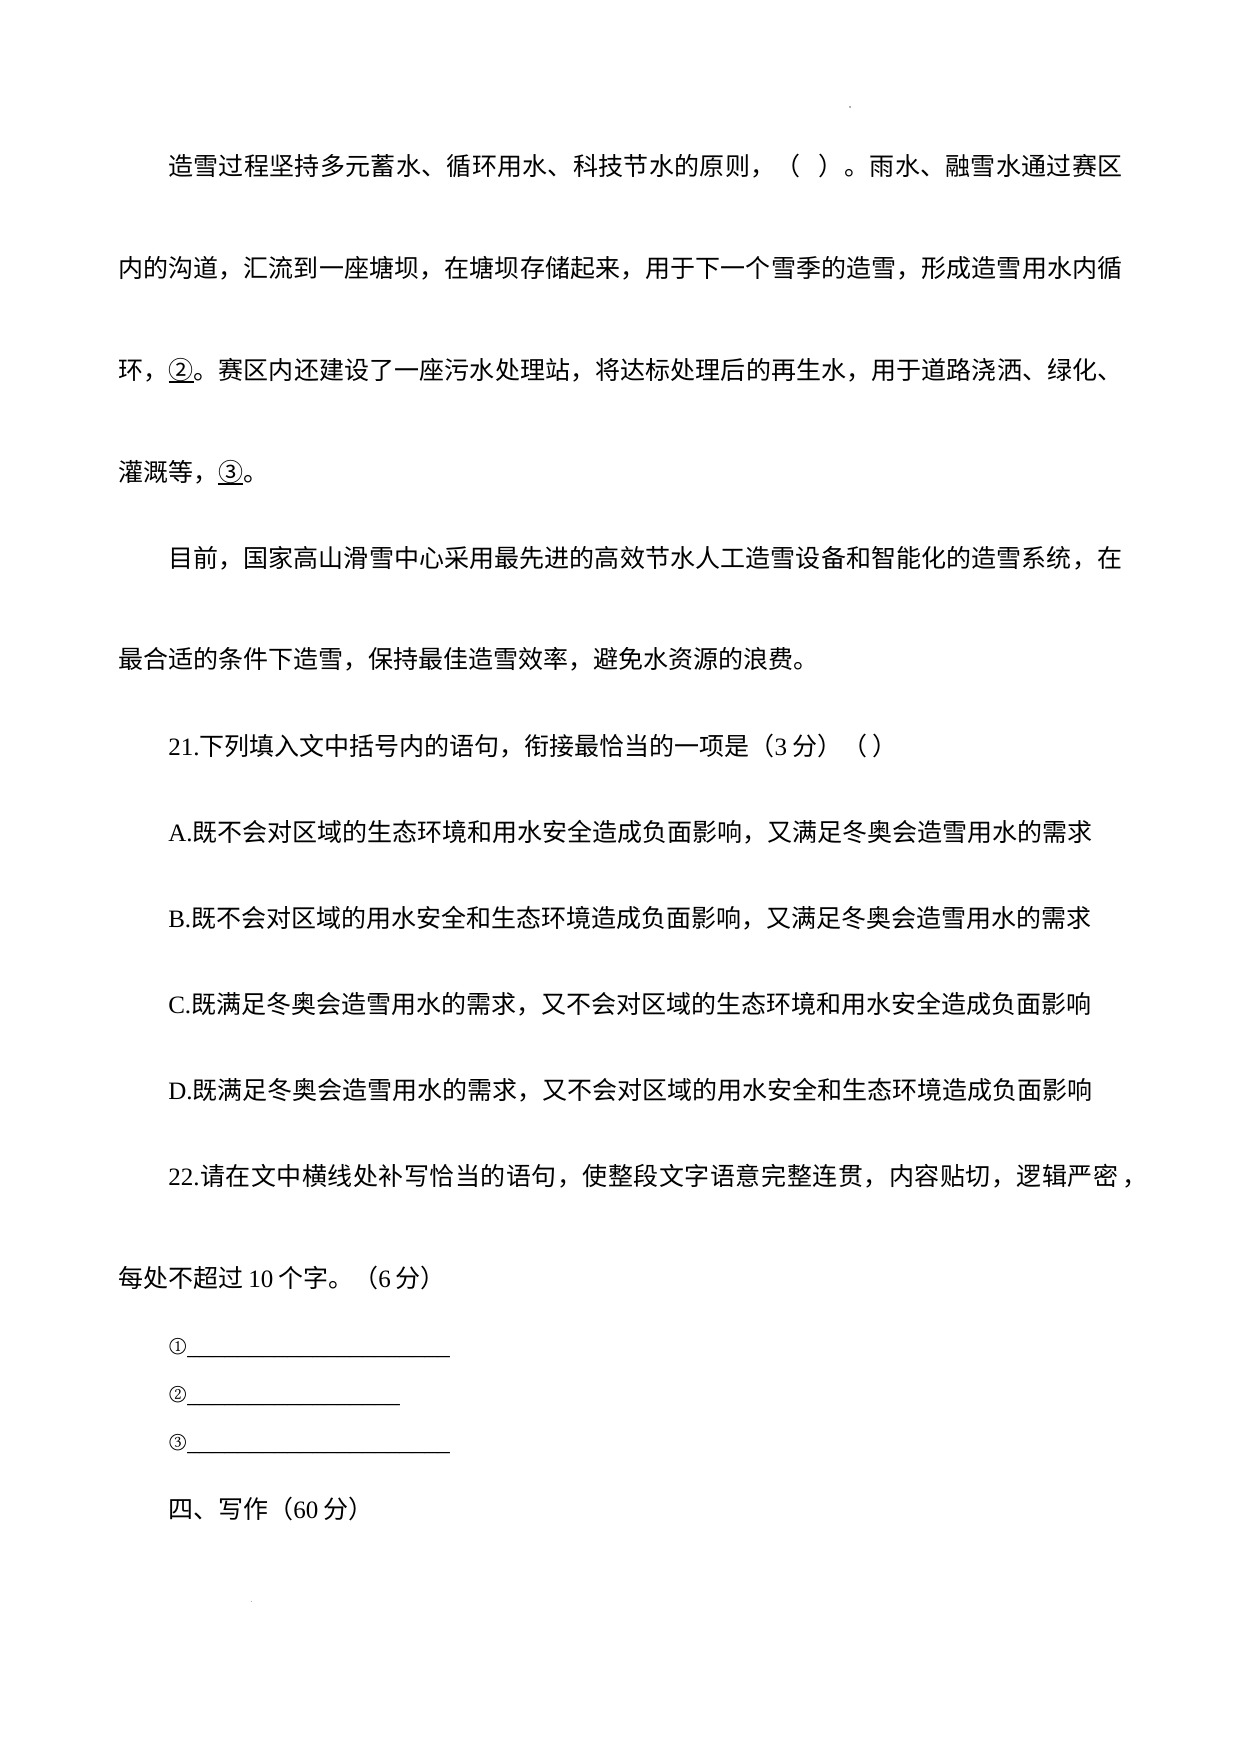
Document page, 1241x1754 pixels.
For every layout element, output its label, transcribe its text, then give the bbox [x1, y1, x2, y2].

text 22.请在文中横线处补写恰当的语句，使整段文字语意完整连贯，内容贴切，逻辑严密，每处不超过10个字。（6分） [118, 1140, 1122, 1310]
text ①_____________________ [118, 1328, 1122, 1362]
text D.既满足冬奥会造雪用水的需求，又不会对区域的用水安全和生态环境造成负面影响 [118, 1054, 1122, 1122]
text ③_____________________ [118, 1425, 1122, 1459]
text A.既不会对区域的生态环境和用水安全造成负面影响，又满足冬奥会造雪用水的需求 [118, 796, 1122, 864]
text 目前，国家高山滑雪中心采用最先进的高效节水人工造雪设备和智能化的造雪系统，在最合适的条件下造雪，保持最佳造雪效率，避免水资源的浪费。 [118, 522, 1122, 692]
text B.既不会对区域的用水安全和生态环境造成负面影响，又满足冬奥会造雪用水的需求 [118, 882, 1122, 950]
text C.既满足冬奥会造雪用水的需求，又不会对区域的生态环境和用水安全造成负面影响 [118, 968, 1122, 1036]
text 四、写作（60分） [118, 1473, 1122, 1541]
text 21.下列填入文中括号内的语句，衔接最恰当的一项是（3分）（ ） [118, 710, 1122, 778]
text 造雪过程坚持多元蓄水、循环用水、科技节水的原则，（ ）。雨水、融雪水通过赛区内的沟道，汇流到一座塘坝，在塘坝存储起来，用于下一个雪季的造雪，形成造雪用水内循环，②。赛区内还建设了一座污水处理站，将达标处理后的再生水，用于道路浇洒、绿化、灌溉等，③。 [118, 131, 1122, 504]
text ②_________________ [118, 1377, 1122, 1411]
